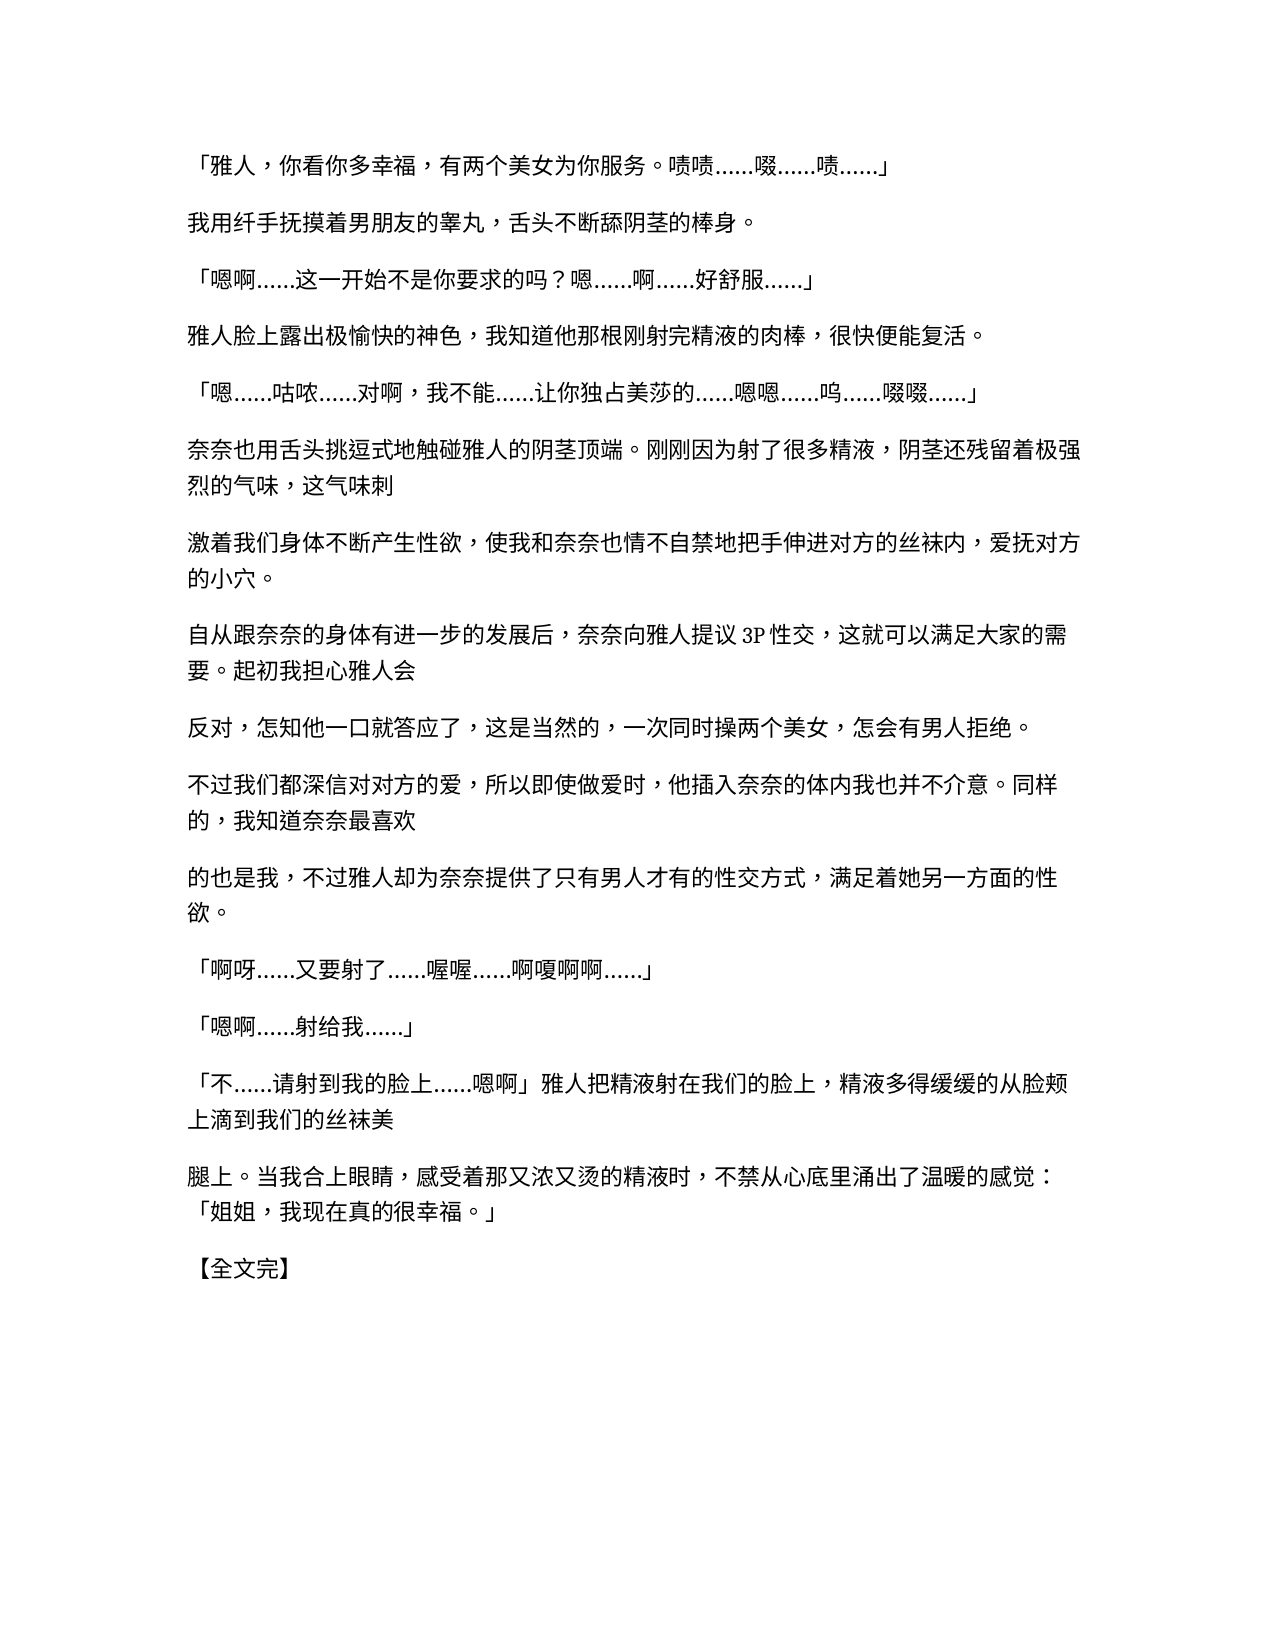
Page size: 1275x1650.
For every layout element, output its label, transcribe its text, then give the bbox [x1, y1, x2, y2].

text 「啊呀……又要射了……喔喔……啊嗄啊啊……」 [187, 954, 1087, 985]
text 雅人脸上露出极愉快的神色，我知道他那根刚射完精液的肉棒，很快便能复活。 [187, 320, 1087, 352]
text 「不……请射到我的脸上……嗯啊」雅人把精液射在我们的脸上，精液多得缓缓的从脸颊上滴到我们的丝袜美 [187, 1068, 1087, 1135]
text 【全文完】 [187, 1253, 1087, 1284]
text 腿上。当我合上眼睛，感受着那又浓又烫的精液时，不禁从心底里涌出了温暖的感觉：「姐姐，我现在真的很幸福。」 [187, 1160, 1087, 1228]
text 激着我们身体不断产生性欲，使我和奈奈也情不自禁地把手伸进对方的丝袜内，爱抚对方的小穴。 [187, 527, 1087, 594]
text 「嗯……咕哝……对啊，我不能……让你独占美莎的……嗯嗯……呜……啜啜……」 [187, 377, 1087, 408]
text 「嗯啊……这一开始不是你要求的吗？嗯……啊……好舒服……」 [187, 263, 1087, 295]
text 的也是我，不过雅人却为奈奈提供了只有男人才有的性交方式，满足着她另一方面的性欲。 [187, 861, 1087, 929]
text 「雅人，你看你多幸福，有两个美女为你服务。啧啧……啜……啧……」 [187, 150, 1087, 181]
text 奈奈也用舌头挑逗式地触碰雅人的阴茎顶端。刚刚因为射了很多精液，阴茎还残留着极强烈的气味，这气味刺 [187, 434, 1087, 501]
text 反对，怎知他一口就答应了，这是当然的，一次同时操两个美女，怎会有男人拒绝。 [187, 712, 1087, 743]
text 「嗯啊……射给我……」 [187, 1011, 1087, 1042]
text 不过我们都深信对对方的爱，所以即使做爱时，他插入奈奈的体内我也并不介意。同样的，我知道奈奈最喜欢 [187, 769, 1087, 836]
text 我用纤手抚摸着男朋友的睾丸，舌头不断舔阴茎的棒身。 [187, 207, 1087, 238]
text 自从跟奈奈的身体有进一步的发展后，奈奈向雅人提议3P性交，这就可以满足大家的需要。起初我担心雅人会 [187, 619, 1087, 686]
